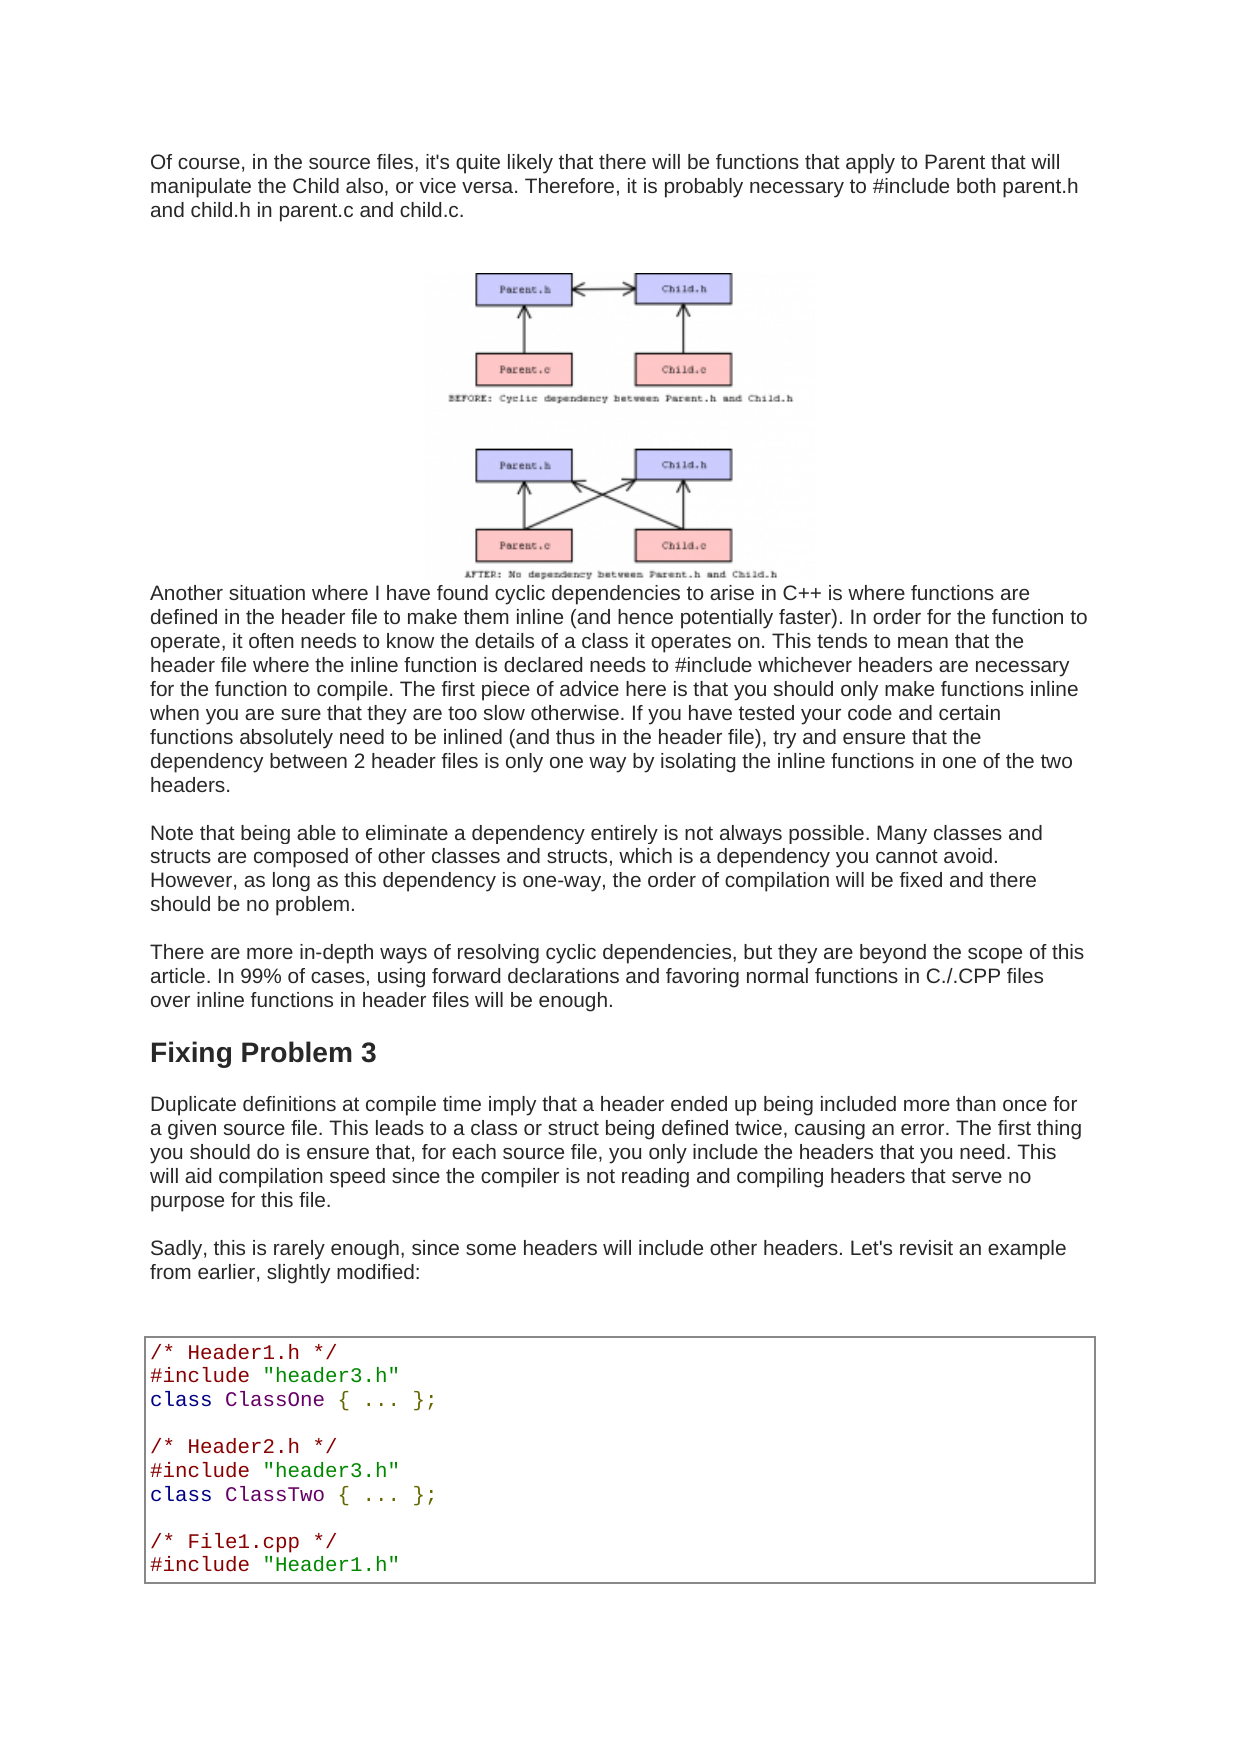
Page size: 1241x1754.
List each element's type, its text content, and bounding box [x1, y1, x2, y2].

text #include "Header1.h" [146, 1549, 1094, 1582]
text /* Header1.h */ [146, 1338, 1094, 1365]
text #include "header3.h" [150, 1365, 1090, 1389]
text /* Header2.h */ [150, 1436, 1090, 1460]
text class ClassOne { ... }; [150, 1389, 1090, 1413]
text Another situation where I have found cyclic dependencies to arise in C++ is where functions are defined in the header file to make them inline (and hence potentially faster). In order for the function to operate, it often needs to know the details of a class it operates on. This tends to mean that the header file where the inline function is declared needs to #include whichever headers are necessary for the function to compile. The first piece of advice here is that you should only make functions inline when you are sure that they are too slow otherwise. If you have tested your code and certain functions absolutely need to be inlined (and thus in the header file), try and ensure that the dependency between 2 header files is only one way by isolating the inline functions in one of the two headers. Note that being able to eliminate a dependency entirely is not always possible. Many classes and structs are composed of other classes and structs, which is a dependency you cannot avoid. However, as long as this dependency is one-way, the order of compilation will be fixed and there should be no problem. There are more in-depth ways of resolving cyclic dependencies, but they are beyond the scope of this article. In 99% of cases, using forward declarations and favoring normal functions in C./.CPP files over inline functions in header files will be enough. Fixing Problem 3 Duplicate definitions at compile time imply that a header ended up being included more than once for a given source file. This leads to a class or struct being defined twice, causing an error. The first thing you should do is ensure that, for each source file, you only include the headers that you need. This will aid compilation speed since the compiler is not reading and compiling headers that serve no purpose for this file. Sadly, this is rarely enough, since some headers will include other headers. Let's revisit an example from earlier, slightly modified: [150, 581, 1090, 1336]
text /* File1.cpp */ [150, 1531, 1090, 1549]
text #include "header3.h" [150, 1460, 1090, 1483]
picture [425, 273, 816, 581]
text class ClassTwo { ... }; [150, 1483, 1090, 1507]
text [150, 150, 1090, 274]
